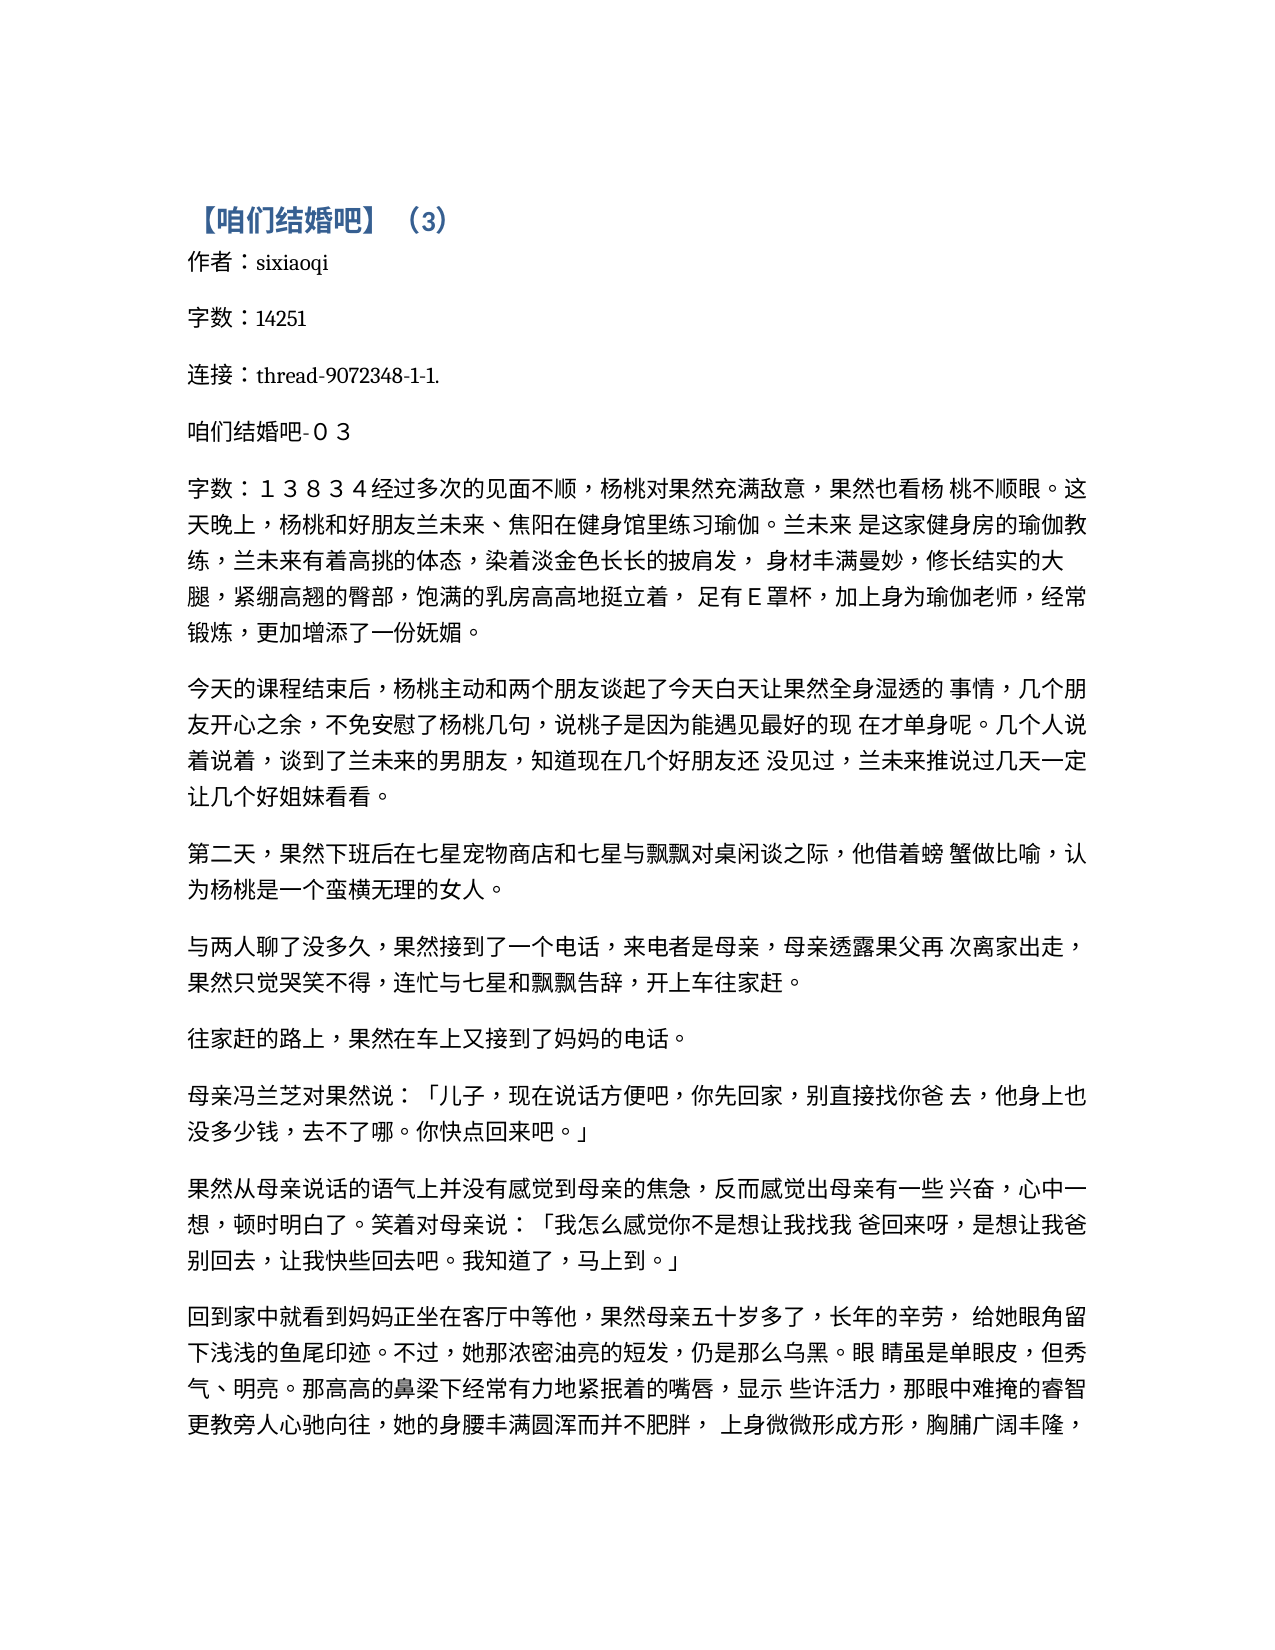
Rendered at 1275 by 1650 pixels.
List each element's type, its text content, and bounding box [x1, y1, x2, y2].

text 字数：14251 [187, 302, 1087, 334]
text 往家赶的路上，果然在车上又接到了妈妈的电话。 [187, 1023, 1087, 1054]
text 连接：thread-9072348-1-1. [187, 359, 1087, 390]
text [187, 1301, 1087, 1440]
text 字数：１３８３４经过多次的见面不顺，杨桃对果然充满敌意，果然也看杨 桃不顺眼。这天晚上，杨桃和好朋友兰未来、焦阳在健身馆里练习瑜伽。兰未来 是这家健身房的瑜伽教练，兰未来有着高挑的体态，染着淡金色长长的披肩发， 身材丰满曼妙，修长结实的大腿，紧绷高翘的臀部，饱满的乳房高高地挺立着， 足有Ｅ罩杯，加上身为瑜伽老师，经常锻炼，更加增添了一份妩媚。 [187, 473, 1087, 648]
text 作者：sixiaoqi [187, 246, 1087, 277]
text 第二天，果然下班后在七星宠物商店和七星与飘飘对桌闲谈之际，他借着螃 蟹做比喻，认为杨桃是一个蛮横无理的女人。 [187, 838, 1087, 905]
text 母亲冯兰芝对果然说：「儿子，现在说话方便吧，你先回家，别直接找你爸 去，他身上也没多少钱，去不了哪。你快点回来吧。」 [187, 1080, 1087, 1147]
text 与两人聊了没多久，果然接到了一个电话，来电者是母亲，母亲透露果父再 次离家出走，果然只觉哭笑不得，连忙与七星和飘飘告辞，开上车往家赶。 [187, 931, 1087, 998]
text 咱们结婚吧-０３ [187, 416, 1087, 447]
subtitle 【咱们结婚吧】（3） [187, 200, 1087, 240]
text 今天的课程结束后，杨桃主动和两个朋友谈起了今天白天让果然全身湿透的 事情，几个朋友开心之余，不免安慰了杨桃几句，说桃子是因为能遇见最好的现 在才单身呢。几个人说着说着，谈到了兰未来的男朋友，知道现在几个好朋友还 没见过，兰未来推说过几天一定让几个好姐妹看看。 [187, 673, 1087, 812]
text 果然从母亲说话的语气上并没有感觉到母亲的焦急，反而感觉出母亲有一些 兴奋，心中一想，顿时明白了。笑着对母亲说：「我怎么感觉你不是想让我找我 爸回来呀，是想让我爸别回去，让我快些回去吧。我知道了，马上到。」 [187, 1173, 1087, 1276]
